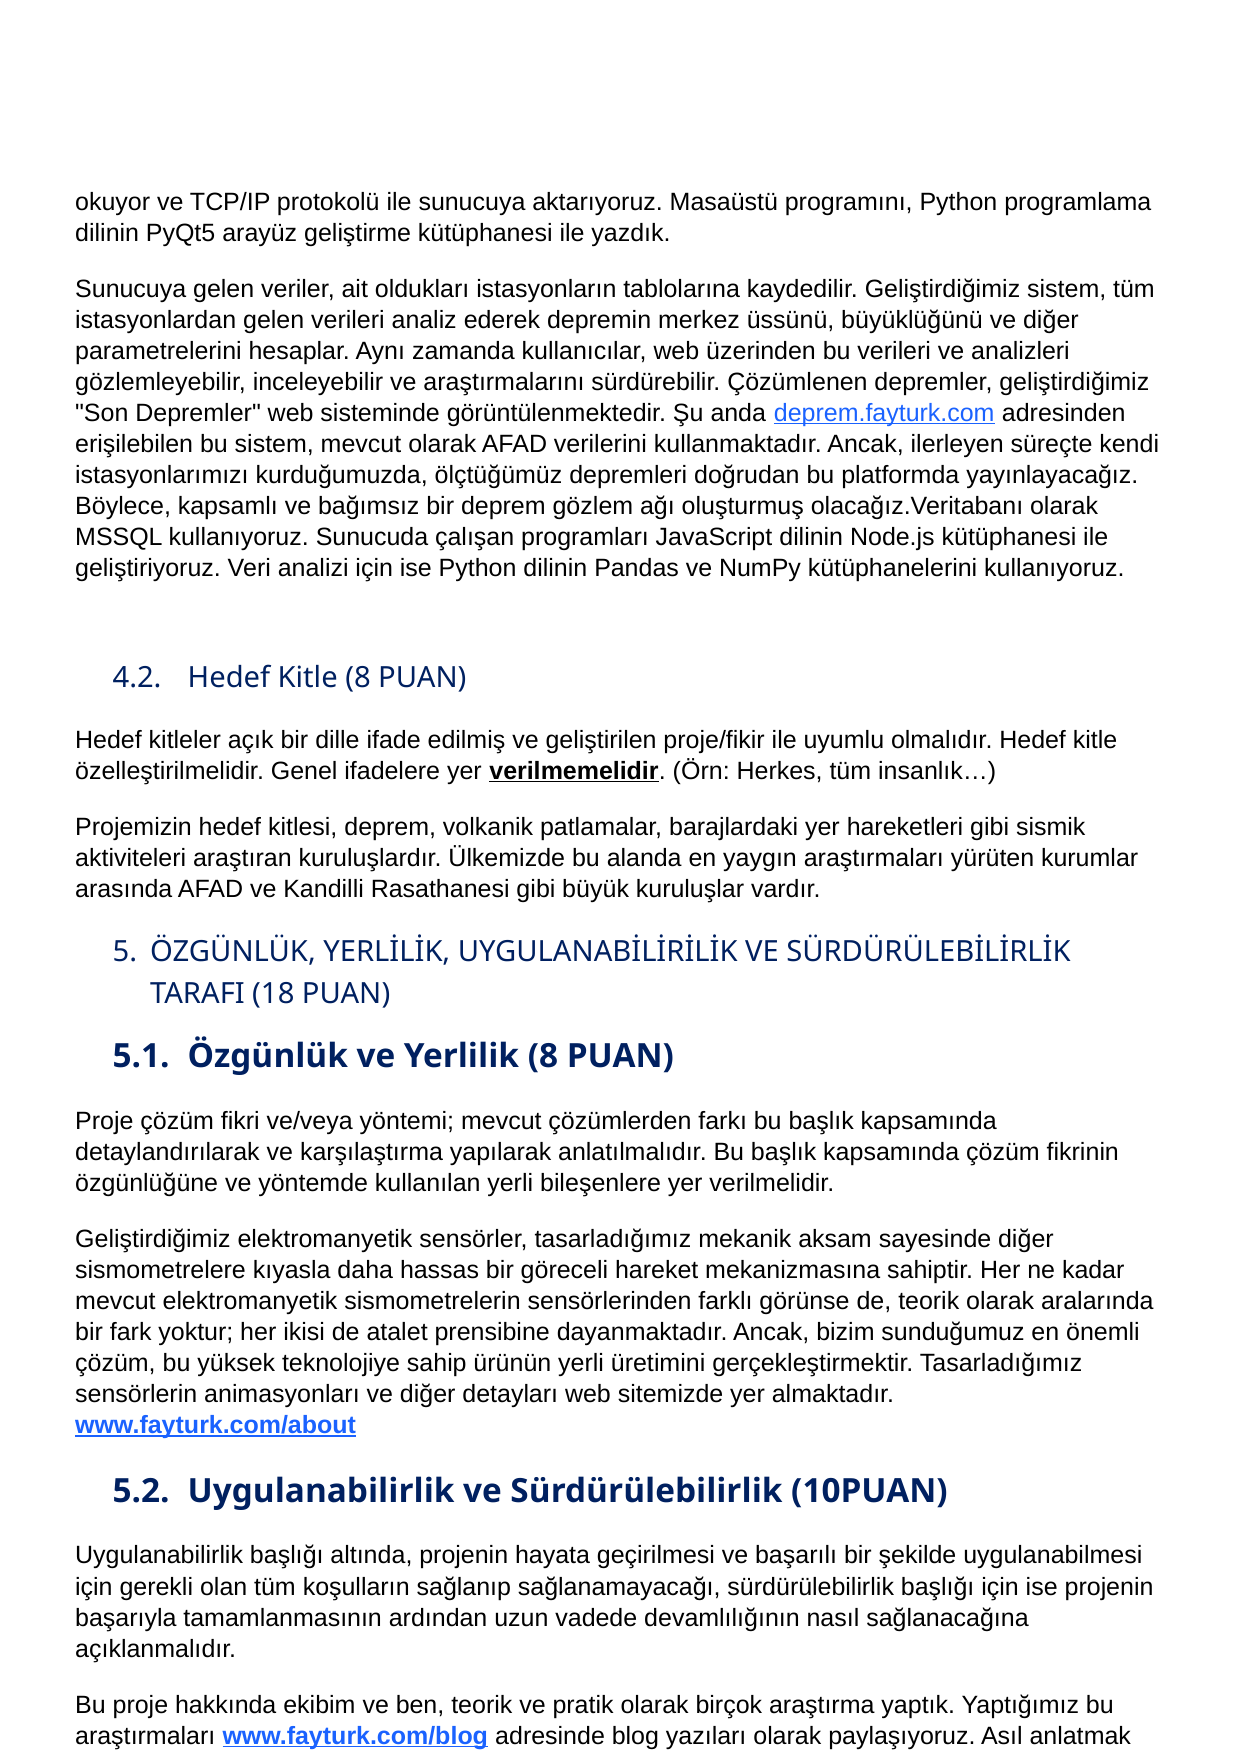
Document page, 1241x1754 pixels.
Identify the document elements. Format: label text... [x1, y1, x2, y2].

text Uygulanabilirlik başlığı altında, projenin hayata geçirilmesi ve başarılı bir şekilde uygulanabilmesi için gerekli olan tüm koşulların sağlanıp sağlanamayacağı, sürdürülebilirlik başlığı için ise projenin başarıyla tamamlanmasının ardından uzun vadede devamlılığının nasıl sağlanacağına açıklanmalıdır. [75, 1540, 1165, 1662]
text Sunucuya gelen veriler, ait oldukları istasyonların tablolarına kaydedilir. Geliştirdiğimiz sistem, tüm istasyonlardan gelen verileri analiz ederek depremin merkez üssünü, büyüklüğünü ve diğer parametrelerini hesaplar. Aynı zamanda kullanıcılar, web üzerinden bu verileri ve analizleri gözlemleyebilir, inceleyebilir ve araştırmalarını sürdürebilir. Çözümlenen depremler, geliştirdiğimiz "Son Depremler" web sisteminde görüntülenmektedir. Şu anda deprem.fayturk.com adresinden erişilebilen bu sistem, mevcut olarak AFAD verilerini kullanmaktadır. Ancak, ilerleyen süreçte kendi istasyonlarımızı kurduğumuzda, ölçtüğümüz depremleri doğrudan bu platformda yayınlayacağız. Böylece, kapsamlı ve bağımsız bir deprem gözlem ağı oluşturmuş olacağız.Veritabanı olarak MSSQL kullanıyoruz. Sunucuda çalışan programları JavaScript dilinin Node.js kütüphanesi ile geliştiriyoruz. Veri analizi için ise Python dilinin Pandas ve NumPy kütüphanelerini kullanıyoruz. [75, 274, 1165, 582]
text Geliştirdiğimiz elektromanyetik sensörler, tasarladığımız mekanik aksam sayesinde diğer sismometrelere kıyasla daha hassas bir göreceli hareket mekanizmasına sahiptir. Her ne kadar mevcut elektromanyetik sismometrelerin sensörlerinden farklı görünse de, teorik olarak aralarında bir fark yoktur; her ikisi de atalet prensibine dayanmaktadır. Ancak, bizim sunduğumuz en önemli çözüm, bu yüksek teknolojiye sahip ürünün yerli üretimini gerçekleştirmektir. Tasarladığımız sensörlerin animasyonları ve diğer detayları web sitemizde yer almaktadır. www.fayturk.com/about [75, 1224, 1165, 1439]
subtitle Uygulanabilirlik ve Sürdürülebilirlik (10PUAN) [112, 1466, 1165, 1512]
text Projemizin hedef kitlesi, deprem, volkanik patlamalar, barajlardaki yer hareketleri gibi sismik aktiviteleri araştıran kuruluşlardır. Ülkemizde bu alanda en yaygın araştırmaları yürüten kurumlar arasında AFAD ve Kandilli Rasathanesi gibi büyük kuruluşlar vardır. [75, 812, 1165, 902]
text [75, 187, 1165, 246]
text Proje çözüm fikri ve/veya yöntemi; mevcut çözümlerden farkı bu başlık kapsamında detaylandırılarak ve karşılaştırma yapılarak anlatılmalıdır. Bu başlık kapsamında çözüm fikrinin özgünlüğüne ve yöntemde kullanılan yerli bileşenlere yer verilmelidir. [75, 1106, 1165, 1197]
subtitle ÖZGÜNLÜK, YERLİLİK, UYGULANABİLİRİLİK VE SÜRDÜRÜLEBİLİRLİK TARAFI (18 PUAN) [112, 930, 1165, 1012]
text Hedef kitleler açık bir dille ifade edilmiş ve geliştirilen proje/fikir ile uyumlu olmalıdır. Hedef kitle özelleştirilmelidir. Genel ifadelere yer verilmemelidir. (Örn: Herkes, tüm insanlık…) [75, 724, 1165, 784]
subtitle Özgünlük ve Yerlilik (8 PUAN) [112, 1032, 1165, 1077]
subtitle Hedef Kitle (8 PUAN) [112, 657, 1165, 696]
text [75, 1689, 1165, 1749]
